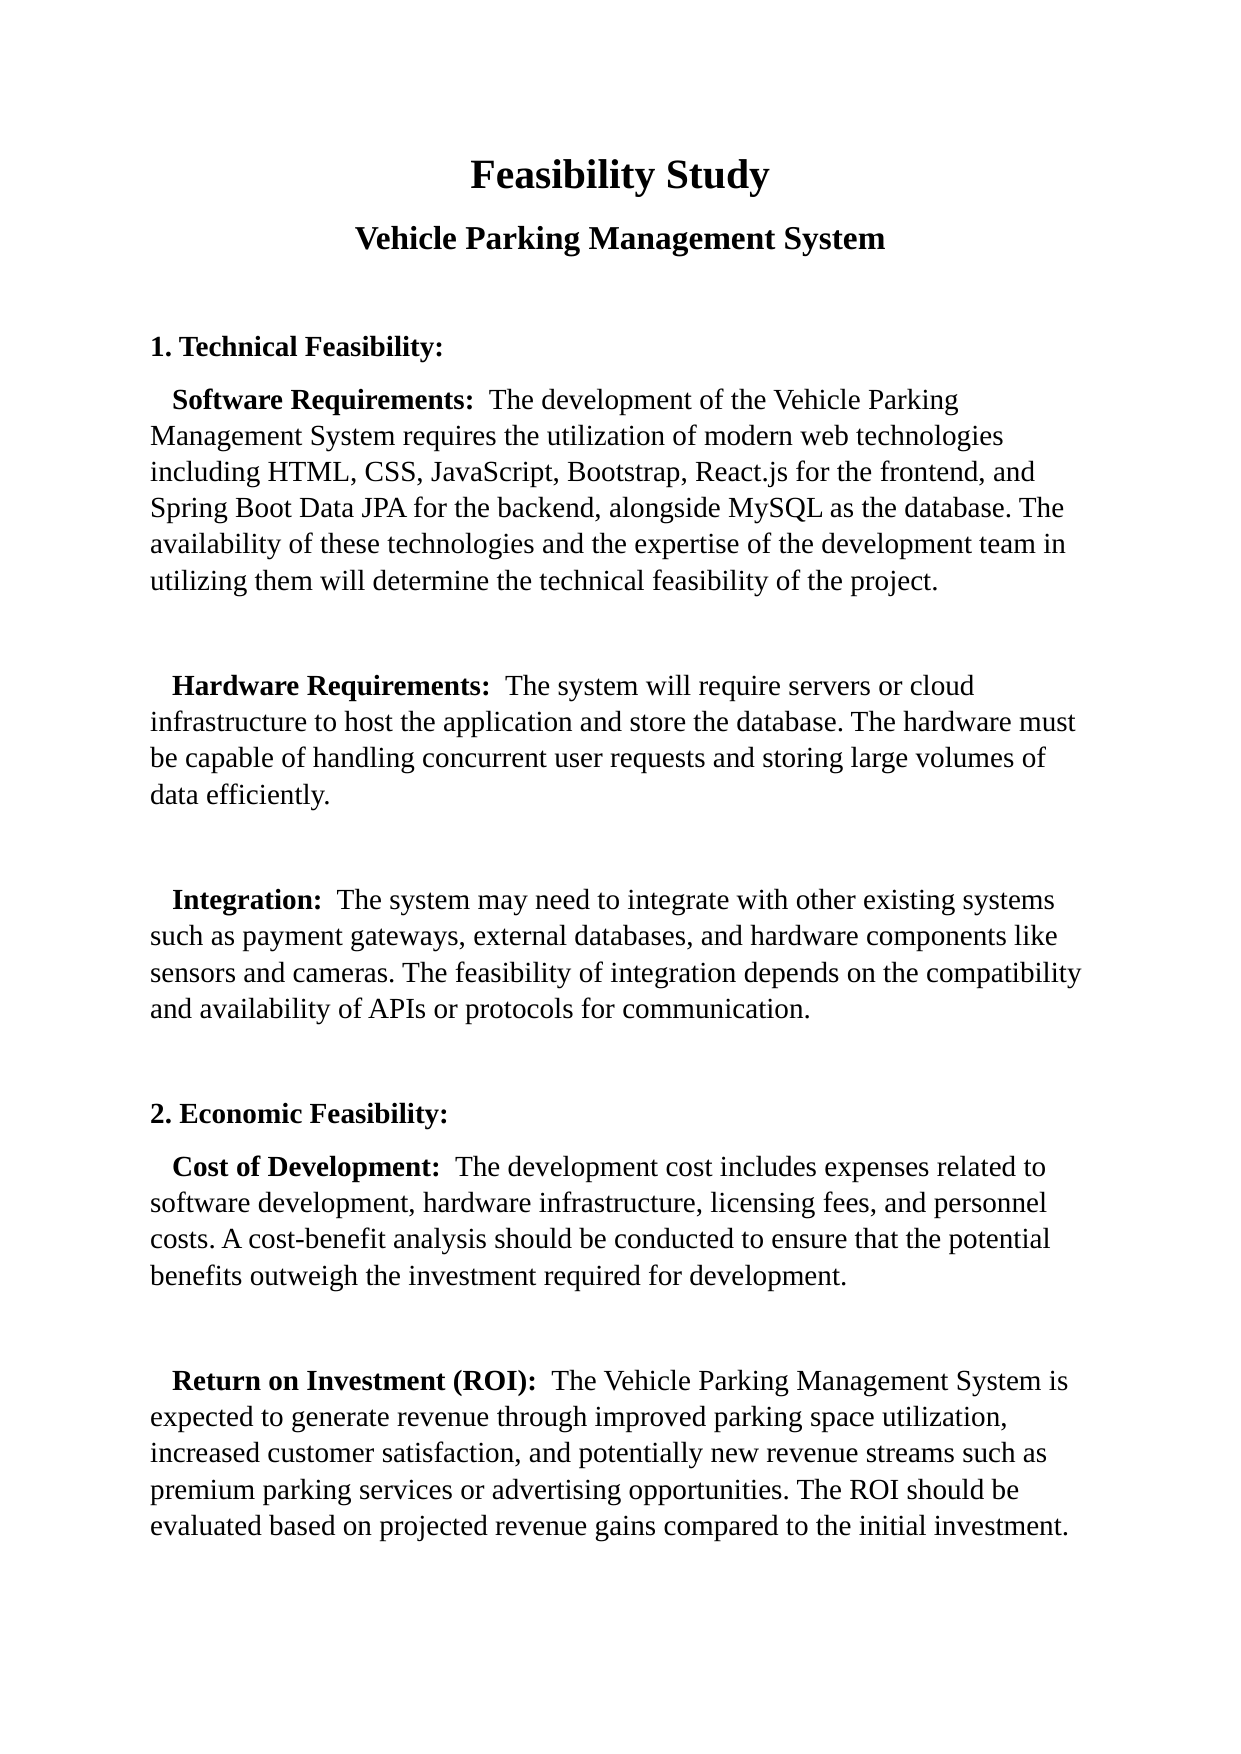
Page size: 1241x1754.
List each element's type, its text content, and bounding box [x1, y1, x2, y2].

text 2. Economic Feasibility: [150, 1096, 1090, 1130]
text Return on Investment (ROI): The Vehicle Parking Management System is expected to generate revenue through improved parking space utilization, increased customer satisfaction, and potentially new revenue streams such as premium parking services or advertising opportunities. The ROI should be evaluated based on projected revenue gains compared to the initial investment. [150, 1363, 1090, 1541]
text Software Requirements: The development of the Vehicle Parking Management System requires the utilization of modern web technologies including HTML, CSS, JavaScript, Bootstrap, React.js for the frontend, and Spring Boot Data JPA for the backend, alongside MySQL as the database. The availability of these technologies and the expertise of the development team in utilizing them will determine the technical feasibility of the project. [150, 382, 1090, 596]
text Integration: The system may need to integrate with other existing systems such as payment gateways, external databases, and hardware components like sensors and cameras. The feasibility of integration depends on the compatibility and availability of APIs or protocols for communication. [150, 882, 1090, 1024]
text Vehicle Parking Management System [150, 218, 1090, 257]
text 1. Technical Feasibility: [150, 329, 1090, 363]
text Cost of Development: The development cost includes expenses related to software development, hardware infrastructure, licensing fees, and personnel costs. A cost-benefit analysis should be conducted to ensure that the potential benefits outweigh the investment required for development. [150, 1149, 1090, 1291]
text Hardware Requirements: The system will require servers or cloud infrastructure to host the application and store the database. The hardware must be capable of handling concurrent user requests and storing large volumes of data efficiently. [150, 668, 1090, 810]
text Feasibility Study [150, 150, 1090, 198]
